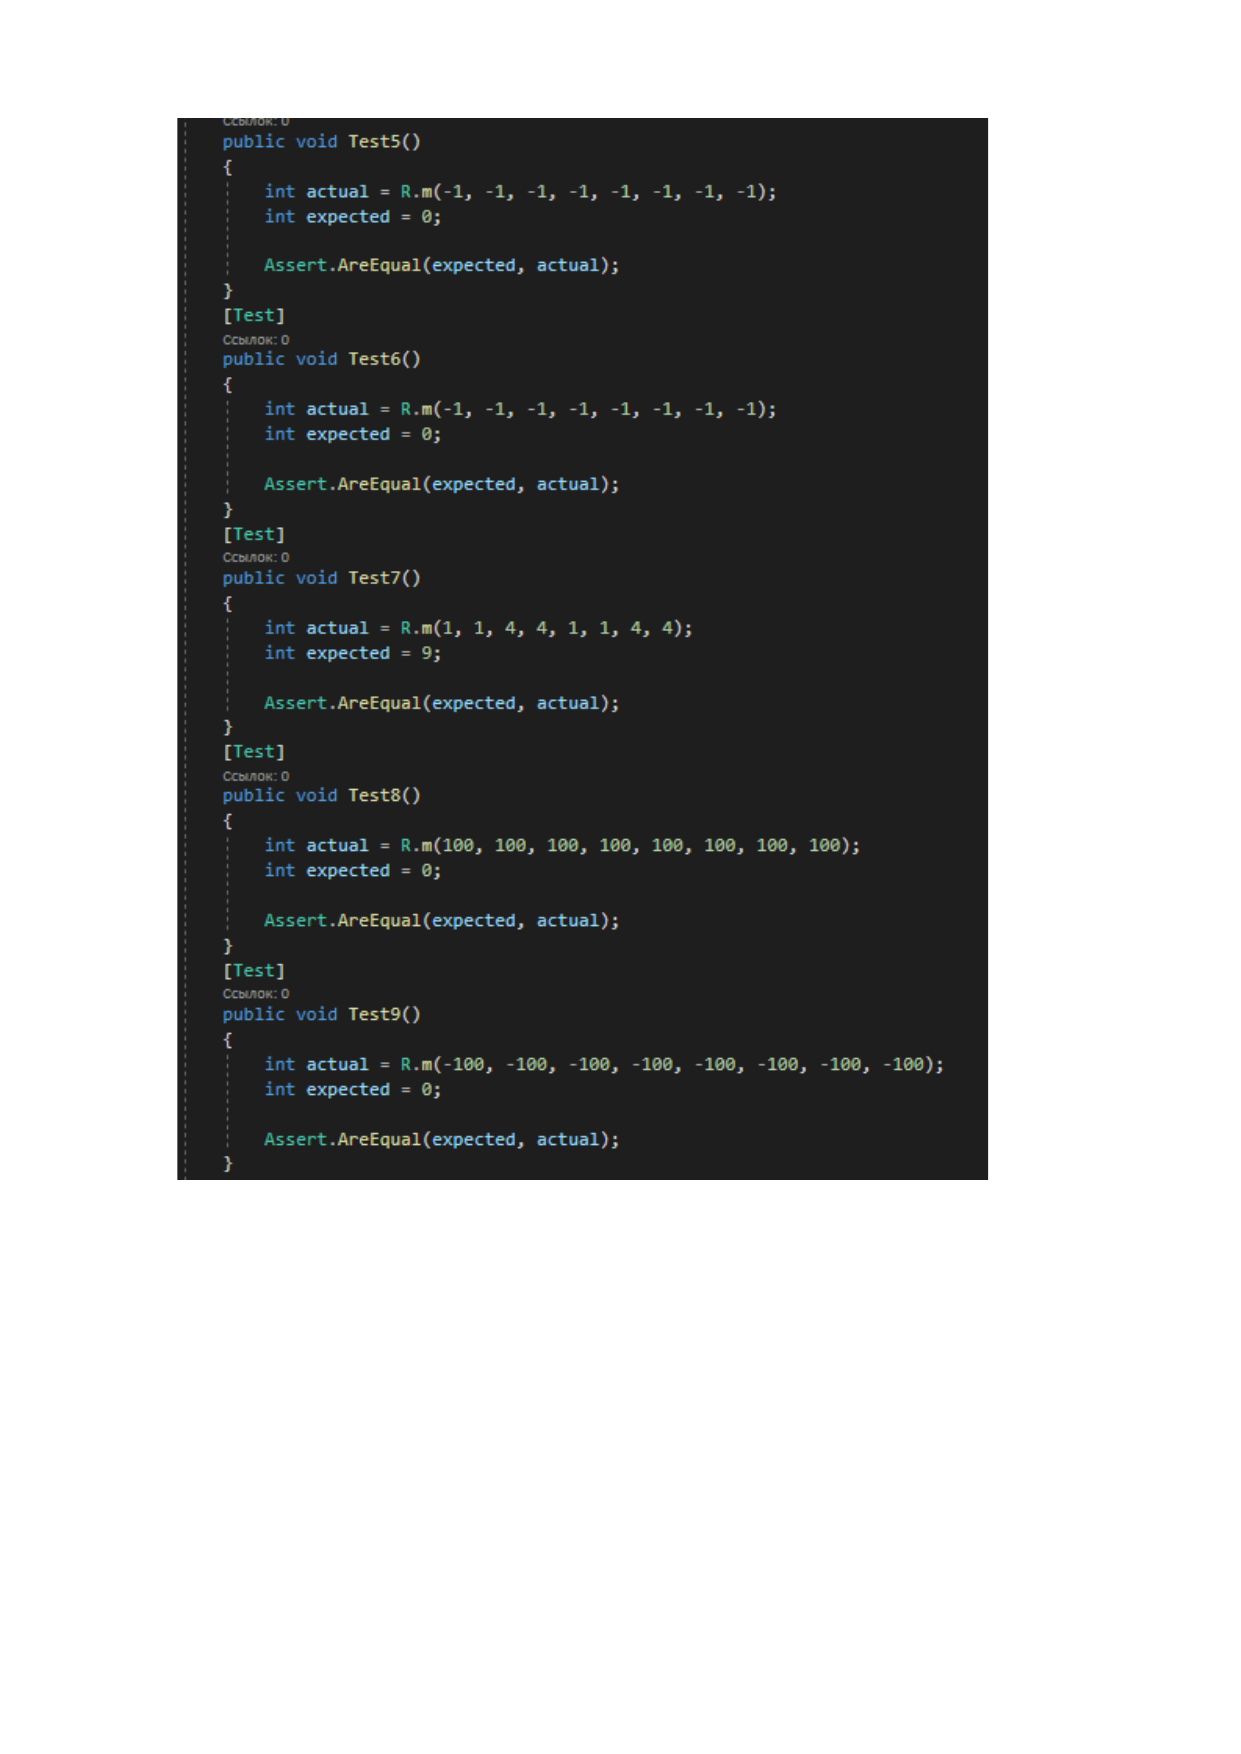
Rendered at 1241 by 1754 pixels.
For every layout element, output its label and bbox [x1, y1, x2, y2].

picture [177, 118, 989, 1180]
